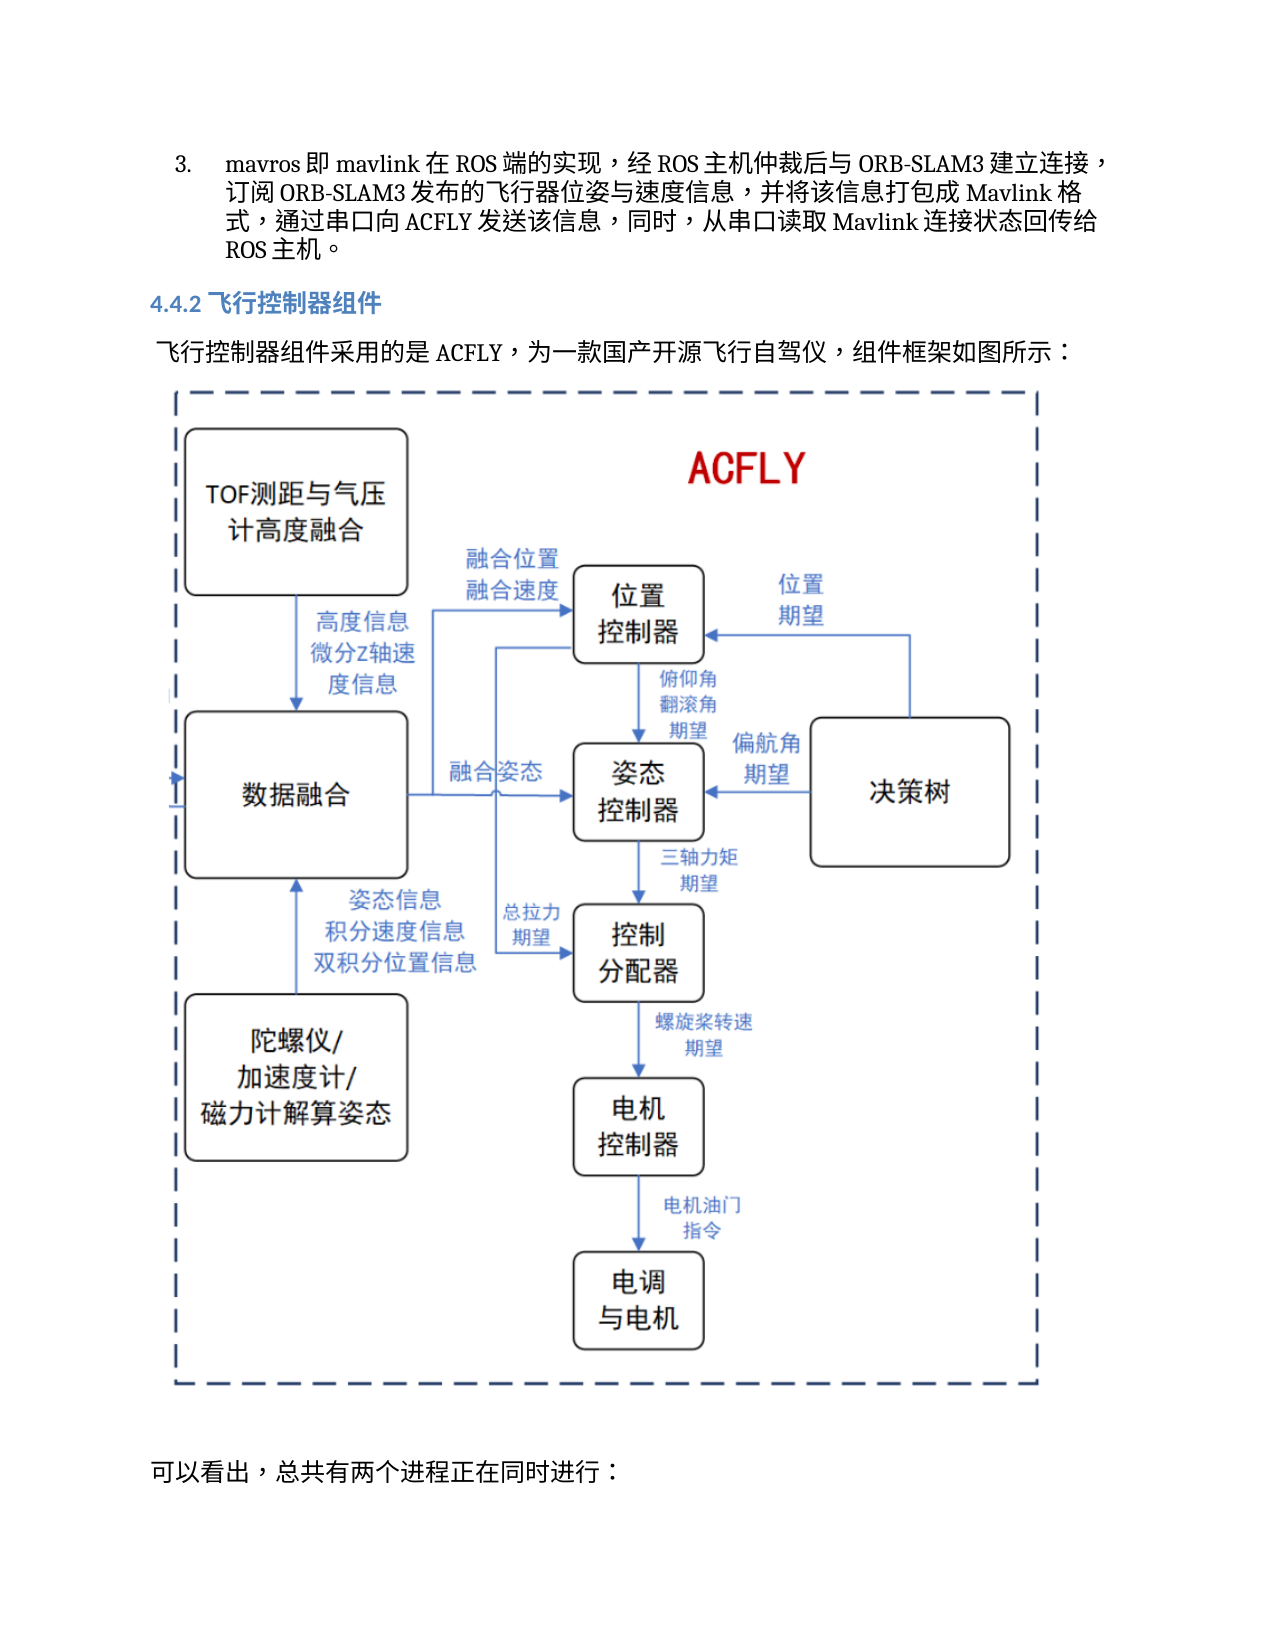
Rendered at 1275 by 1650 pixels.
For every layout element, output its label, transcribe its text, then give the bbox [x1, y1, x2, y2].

list mavros即mavlink在ROS端的实现，经ROS主机仲裁后与ORB-SLAM3建立连接，订阅ORB-SLAM3发布的飞行器位姿与速度信息，并将该信息打包成Mavlink格式，通过串口向ACFLY发送该信息，同时，从串口读取Mavlink连接状态回传给ROS主机。 [175, 150, 1125, 265]
picture [168, 386, 1044, 1391]
text 飞行控制器组件采用的是ACFLY，为一款国产开源飞行自驾仪，组件框架如图所示： [150, 339, 1125, 367]
subtitle 4.4.2 飞行控制器组件 [150, 286, 1125, 320]
text 可以看出，总共有两个进程正在同时进行： [150, 1459, 1125, 1488]
